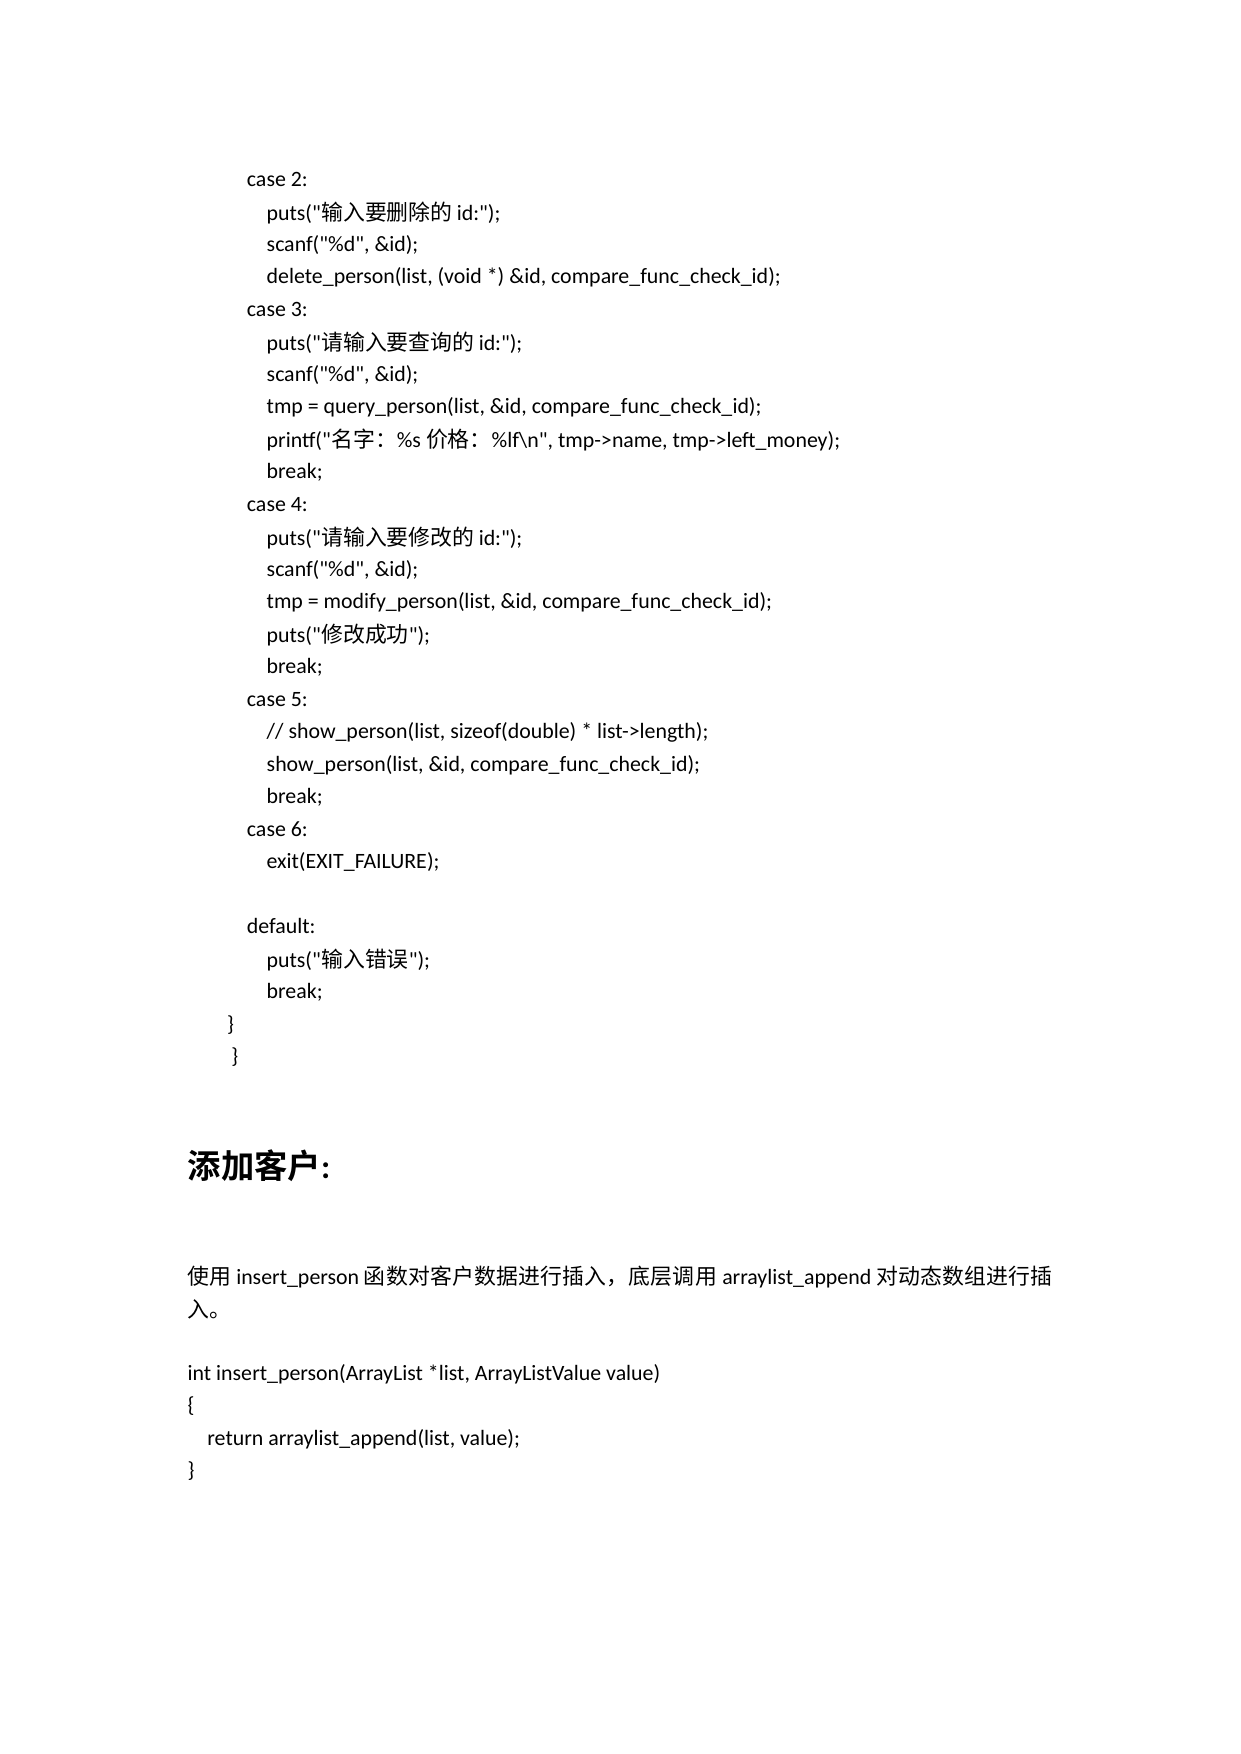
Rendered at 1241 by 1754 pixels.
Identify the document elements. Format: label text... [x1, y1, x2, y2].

text exit(EXIT_FAILURE); [187, 844, 1053, 877]
text puts("请输入要查询的id:"); [187, 324, 1053, 357]
text case 2: [187, 162, 1053, 194]
text break; [187, 649, 1053, 682]
text case 5: [187, 682, 1053, 714]
text scanf("%d", &id); [187, 357, 1053, 389]
text default: [187, 909, 1053, 942]
text puts("输入错误"); [187, 942, 1053, 974]
text delete_person(list, (void *) &id, compare_func_check_id); [187, 259, 1053, 292]
text tmp = modify_person(list, &id, compare_func_check_id); [187, 584, 1053, 617]
text case 4: [187, 487, 1053, 519]
text puts("请输入要修改的id:"); [187, 519, 1053, 552]
text 使用insert_person函数对客户数据进行插入，底层调用arraylist_append对动态数组进行插入。 [187, 1259, 1053, 1324]
text case 3: [187, 292, 1053, 324]
text show_person(list, &id, compare_func_check_id); [187, 747, 1053, 779]
text printf("名字：%s 价格：%lf\n", tmp->name, tmp->left_money); [187, 422, 1053, 454]
text return arraylist_append(list, value); [187, 1421, 1053, 1454]
text puts("输入要删除的id:"); [187, 194, 1053, 227]
text { [187, 1389, 1053, 1421]
text case 6: [187, 812, 1053, 844]
text scanf("%d", &id); [187, 227, 1053, 259]
text } [187, 1454, 1053, 1486]
text int insert_person(ArrayList *list, ArrayListValue value) [187, 1356, 1053, 1389]
subtitle 添加客户: [187, 1132, 1053, 1197]
text } [187, 1007, 1053, 1039]
text break; [187, 454, 1053, 487]
text tmp = query_person(list, &id, compare_func_check_id); [187, 389, 1053, 422]
text } [187, 1039, 1053, 1072]
text break; [187, 779, 1053, 812]
text break; [187, 974, 1053, 1007]
text // show_person(list, sizeof(double) * list->length); [187, 714, 1053, 747]
text puts("修改成功"); [187, 617, 1053, 649]
text scanf("%d", &id); [187, 552, 1053, 584]
